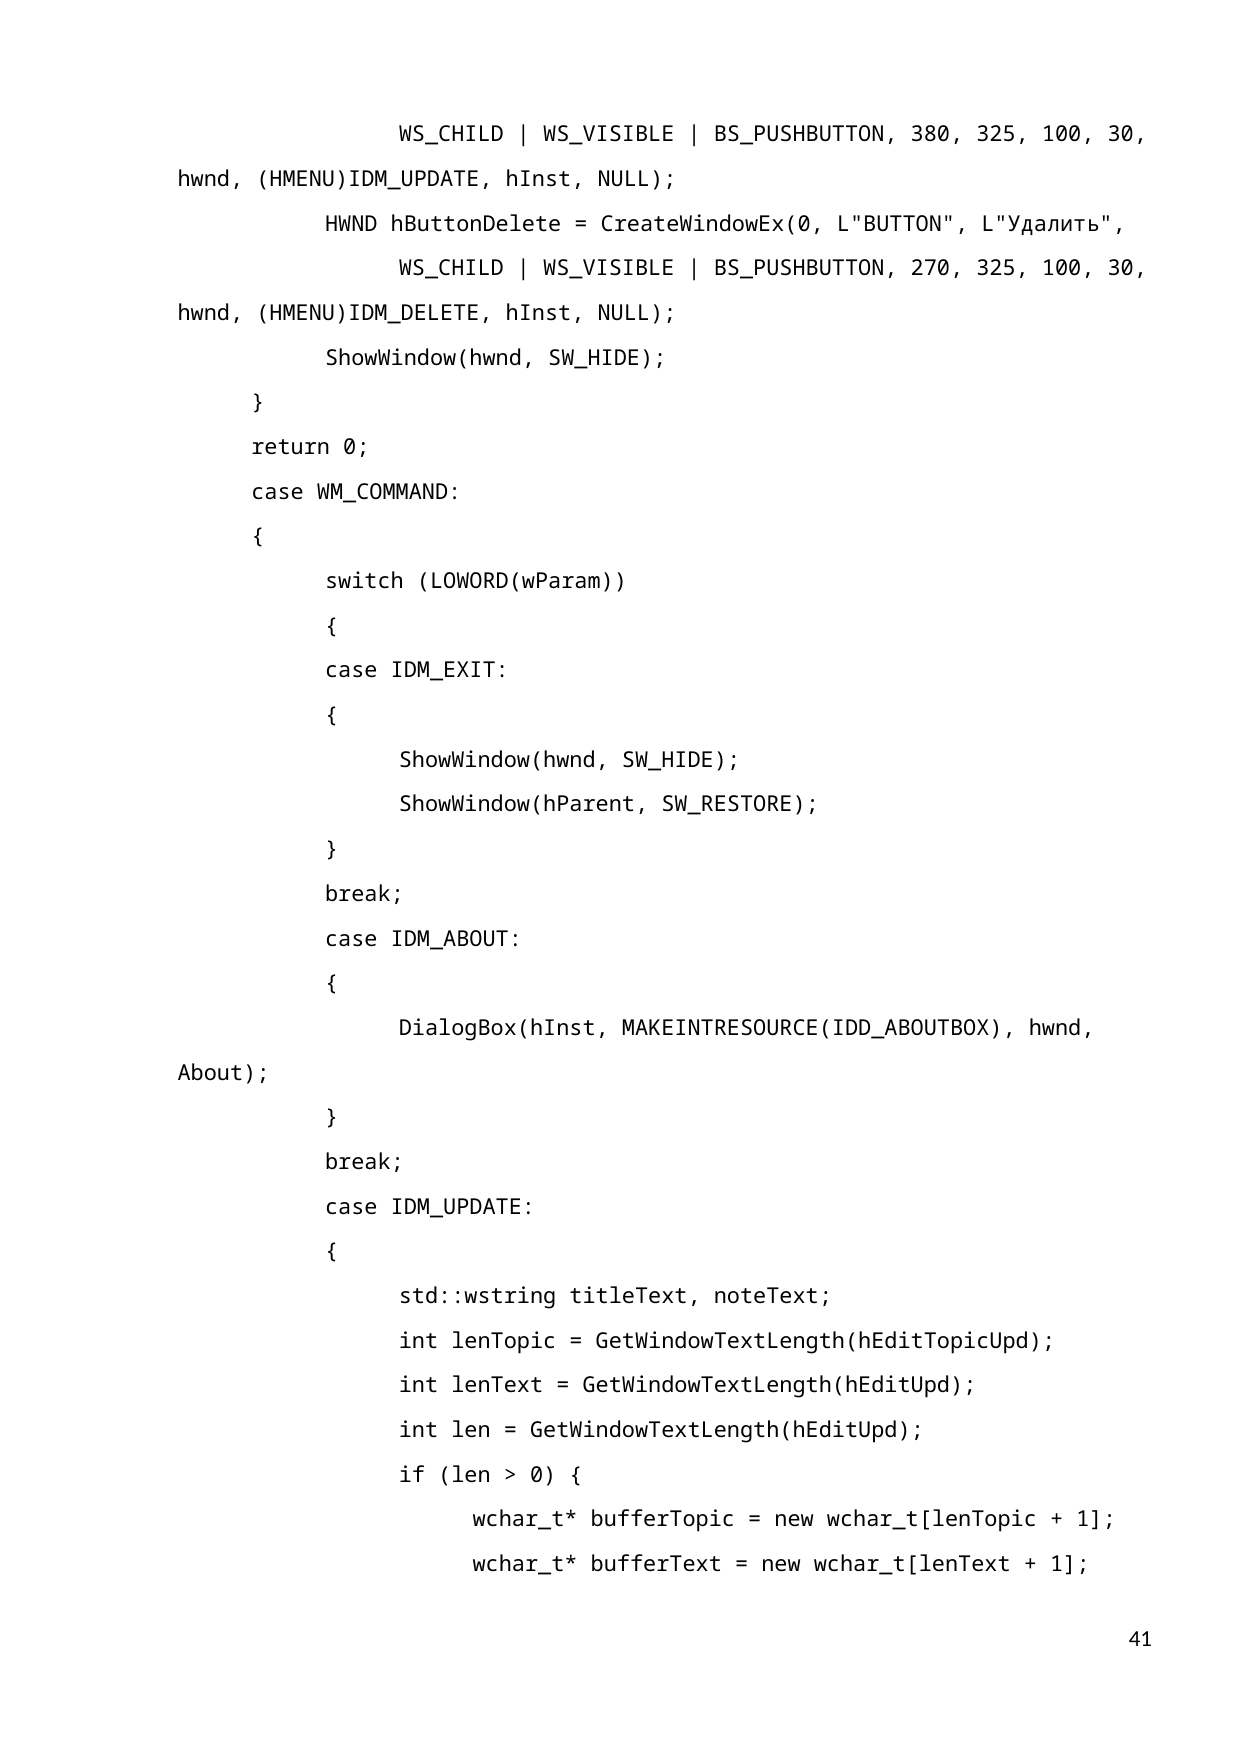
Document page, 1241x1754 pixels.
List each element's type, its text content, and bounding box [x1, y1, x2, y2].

text break; [177, 1146, 1152, 1176]
text case WM_COMMAND: [177, 476, 1152, 505]
text wchar_t* bufferText = new wchar_t[lenText + 1]; [177, 1548, 1152, 1578]
text HWND hButtonDelete = CreateWindowEx(0, L"BUTTON", L"Удалить", [177, 207, 1152, 237]
text if (len > 0) { [177, 1459, 1152, 1488]
text case IDM_ABOUT: [177, 922, 1152, 952]
text int len = GetWindowTextLength(hEditUpd); [177, 1414, 1152, 1444]
text case IDM_EXIT: [177, 654, 1152, 684]
text WS_CHILD | WS_VISIBLE | BS_PUSHBUTTON, 270, 325, 100, 30, hwnd, (HMENU)IDM_DELETE, hInst, NULL); [177, 252, 1152, 327]
text { [177, 610, 1152, 639]
text } [177, 833, 1152, 863]
text WS_CHILD | WS_VISIBLE | BS_PUSHBUTTON, 380, 325, 100, 30, hwnd, (HMENU)IDM_UPDATE, hInst, NULL); [177, 118, 1152, 193]
text ShowWindow(hwnd, SW_HIDE); [177, 342, 1152, 371]
text DialogBox(hInst, MAKEINTRESOURCE(IDD_ABOUTBOX), hwnd, About); [177, 1012, 1152, 1086]
text { [177, 699, 1152, 729]
text int lenText = GetWindowTextLength(hEditUpd); [177, 1369, 1152, 1399]
text std::wstring titleText, noteText; [177, 1280, 1152, 1310]
text { [177, 520, 1152, 550]
text switch (LOWORD(wParam)) [177, 565, 1152, 595]
text { [177, 967, 1152, 997]
text int lenTopic = GetWindowTextLength(hEditTopicUpd); [177, 1325, 1152, 1354]
text ShowWindow(hParent, SW_RESTORE); [177, 788, 1152, 818]
text break; [177, 878, 1152, 908]
text } [177, 386, 1152, 416]
text ShowWindow(hwnd, SW_HIDE); [177, 744, 1152, 773]
text case IDM_UPDATE: [177, 1191, 1152, 1220]
text { [177, 1235, 1152, 1265]
text return 0; [177, 431, 1152, 461]
text } [177, 1101, 1152, 1131]
text wchar_t* bufferTopic = new wchar_t[lenTopic + 1]; [177, 1503, 1152, 1533]
